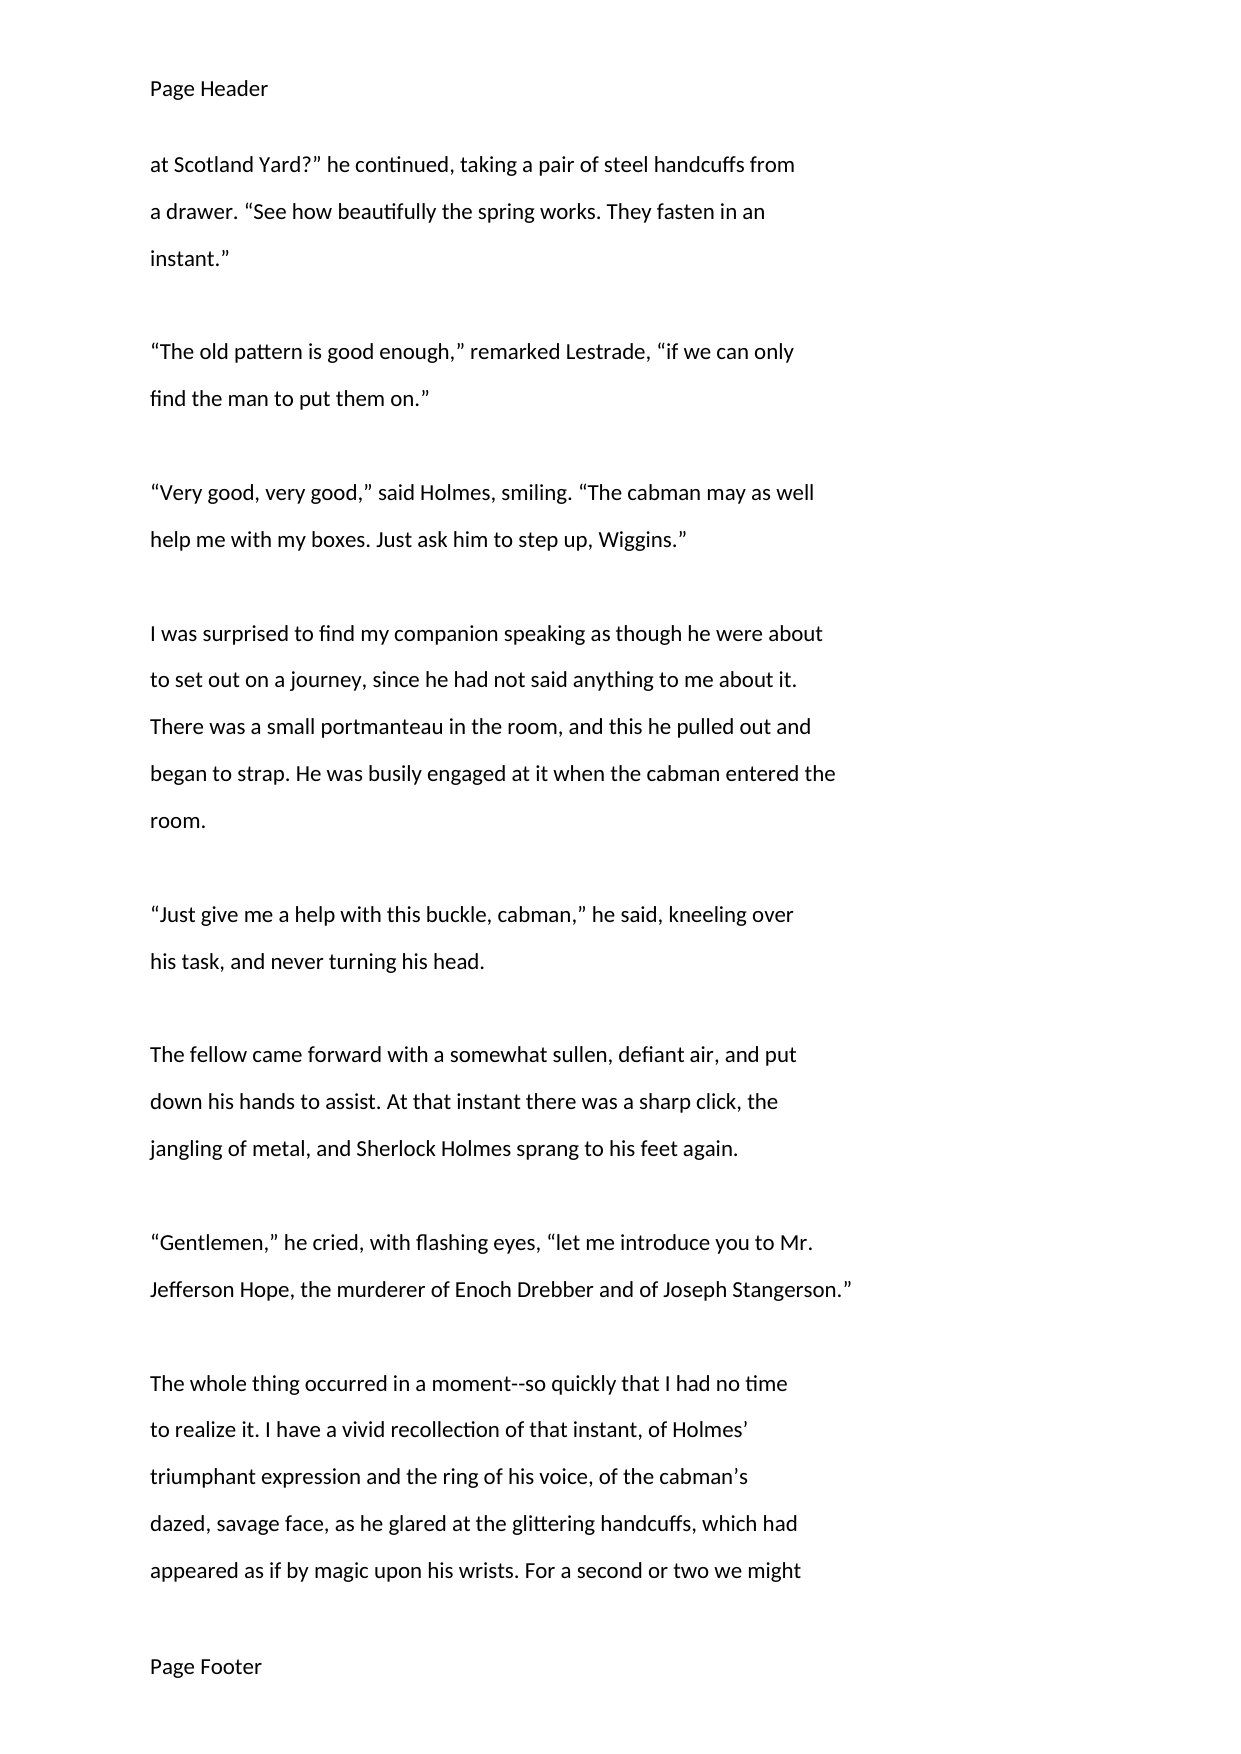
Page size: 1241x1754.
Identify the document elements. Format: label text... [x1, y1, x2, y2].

text I was surprised to find my companion speaking as though he were about [150, 619, 1090, 647]
text “Gentlemen,” he cried, with flashing eyes, “let me introduce you to Mr. [150, 1228, 1090, 1256]
text help me with my boxes. Just ask him to step up, Wiggins.” [150, 525, 1090, 553]
text a drawer. “See how beautifully the spring works. They fasten in an [150, 197, 1090, 225]
text jangling of metal, and Sherlock Holmes sprang to his feet again. [150, 1134, 1090, 1162]
text began to strap. He was busily engaged at it when the cabman entered the [150, 759, 1090, 787]
text Jefferson Hope, the murderer of Enoch Drebber and of Joseph Stangerson.” [150, 1275, 1090, 1303]
text The whole thing occurred in a moment--so quickly that I had no time [150, 1369, 1090, 1397]
text appeared as if by magic upon his wrists. For a second or two we might [150, 1556, 1090, 1584]
text “The old pattern is good enough,” remarked Lestrade, “if we can only [150, 337, 1090, 366]
text room. [150, 806, 1090, 834]
text dazed, savage face, as he glared at the glittering handcuffs, which had [150, 1509, 1090, 1537]
text find the man to put them on.” [150, 384, 1090, 412]
text his task, and never turning his head. [150, 947, 1090, 975]
text down his hands to assist. At that instant there was a sharp click, the [150, 1087, 1090, 1116]
text “Very good, very good,” said Holmes, smiling. “The cabman may as well [150, 478, 1090, 506]
text triumphant expression and the ring of his voice, of the cabman’s [150, 1462, 1090, 1491]
text to set out on a journey, since he had not said anything to me about it. [150, 666, 1090, 694]
text instant.” [150, 244, 1090, 272]
text at Scotland Yard?” he continued, taking a pair of steel handcuffs from [150, 150, 1090, 178]
text There was a small portmanteau in the room, and this he pulled out and [150, 712, 1090, 741]
text “Just give me a help with this buckle, cabman,” he said, kneeling over [150, 900, 1090, 928]
text The fellow came forward with a somewhat sullen, defiant air, and put [150, 1041, 1090, 1069]
text to realize it. I have a vivid recollection of that instant, of Holmes’ [150, 1416, 1090, 1444]
